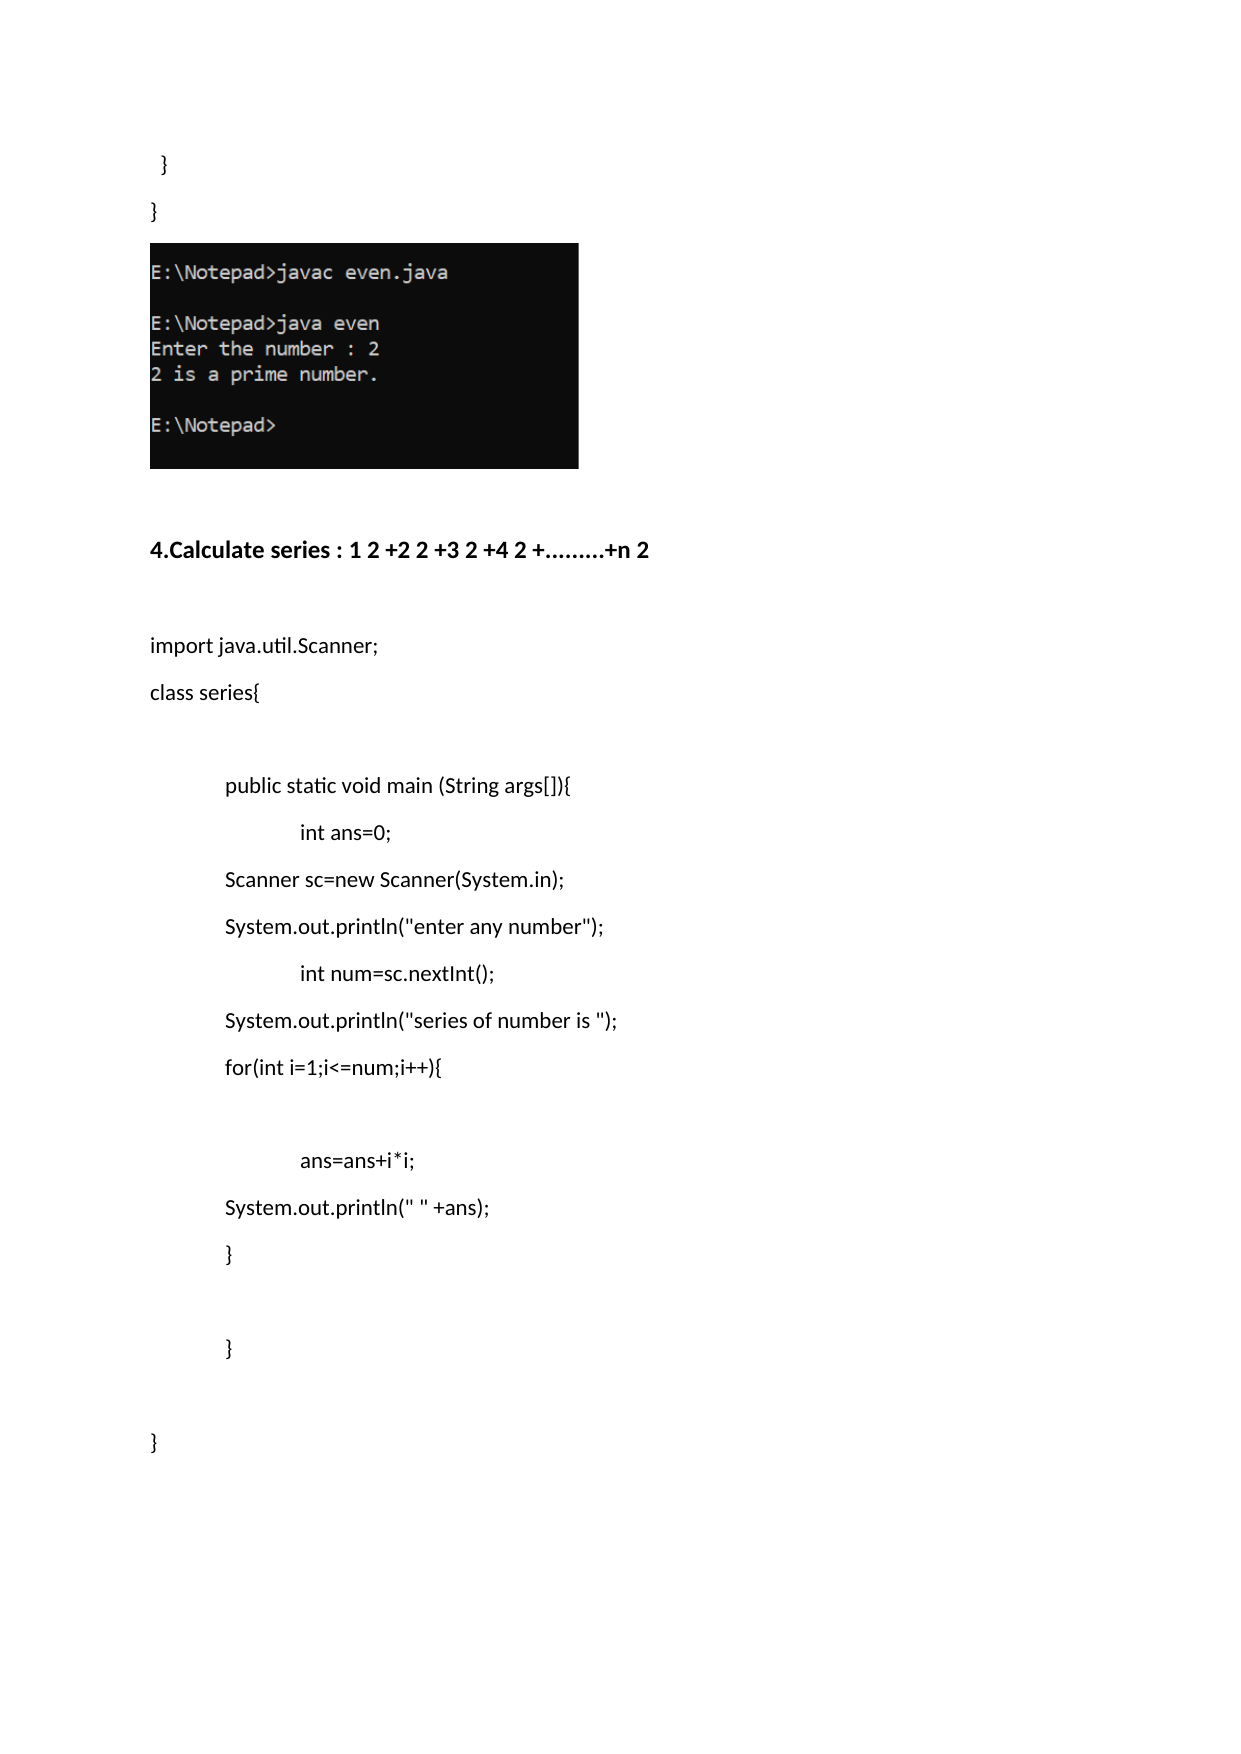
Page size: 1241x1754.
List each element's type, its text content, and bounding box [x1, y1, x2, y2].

text public static void main (String args[]){ [150, 772, 1090, 799]
text } [150, 1334, 1090, 1362]
text ans=ans+i*i; [150, 1147, 1090, 1174]
text Scanner sc=new Scanner(System.in); [150, 865, 1090, 893]
text } [150, 1428, 1090, 1456]
text 4.Calculate series : 1 2 +2 2 +3 2 +4 2 +.........+n 2 [150, 534, 1090, 565]
text System.out.println(" " +ans); [150, 1193, 1090, 1221]
text } [150, 1240, 1090, 1268]
picture [150, 243, 579, 469]
text import java.util.Scanner; [150, 631, 1090, 659]
text System.out.println("enter any number"); [150, 912, 1090, 940]
text class series{ [150, 678, 1090, 706]
text System.out.println("series of number is "); [150, 1006, 1090, 1034]
text } [150, 150, 1090, 178]
text } [150, 197, 1090, 225]
text int num=sc.nextInt(); [150, 959, 1090, 987]
text for(int i=1;i<=num;i++){ [150, 1053, 1090, 1081]
text int ans=0; [150, 818, 1090, 846]
